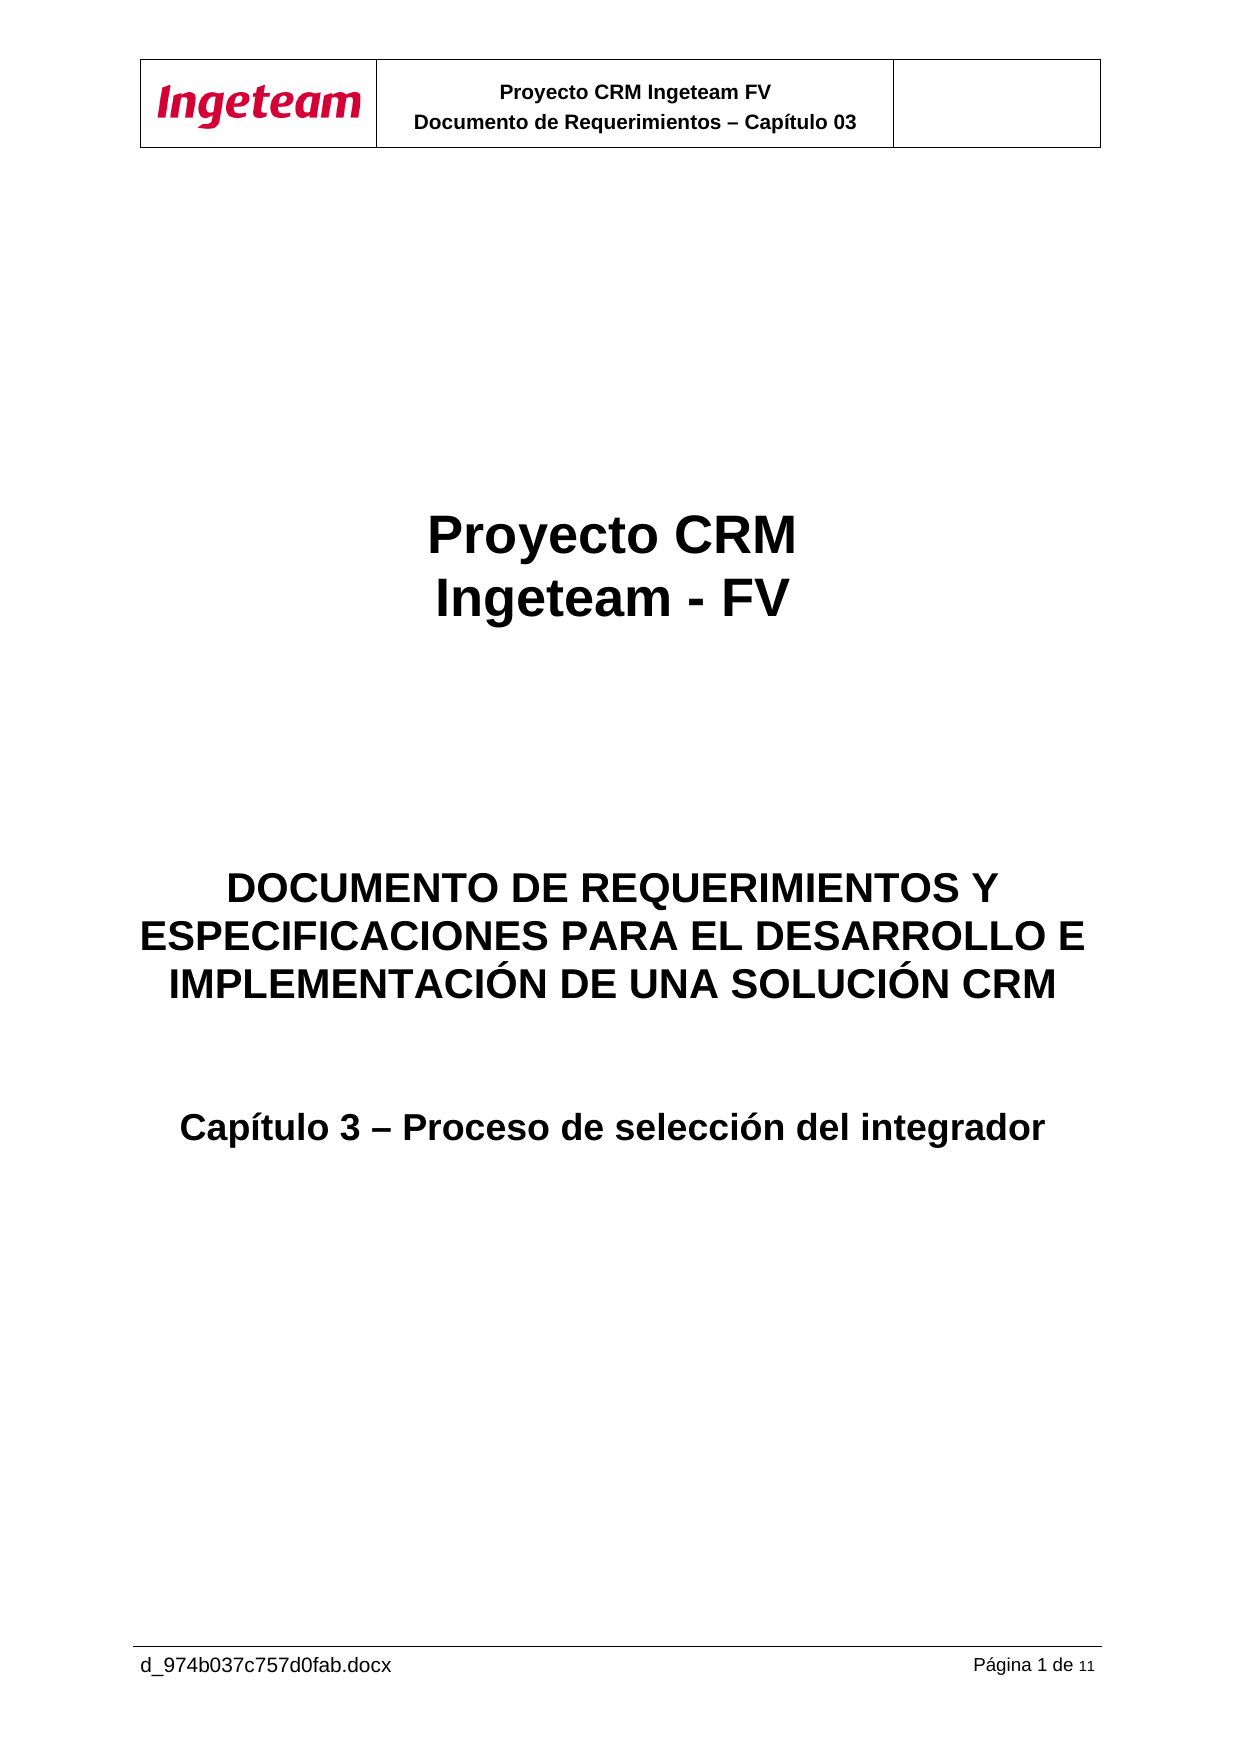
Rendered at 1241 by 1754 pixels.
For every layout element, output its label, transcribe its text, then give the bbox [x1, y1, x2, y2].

text Capítulo 3 – Proceso de selección del integrador [133, 1105, 1092, 1148]
text Ingeteam - FV [133, 565, 1092, 628]
picture [157, 85, 361, 129]
text Proyecto CRM [133, 503, 1092, 565]
text DOCUMENTO DE REQUERIMIENTOS Y ESPECIFICACIONES PARA EL DESARROLLO E IMPLEMENTACIÓN DE UNA SOLUCIÓN CRM [133, 863, 1092, 1007]
